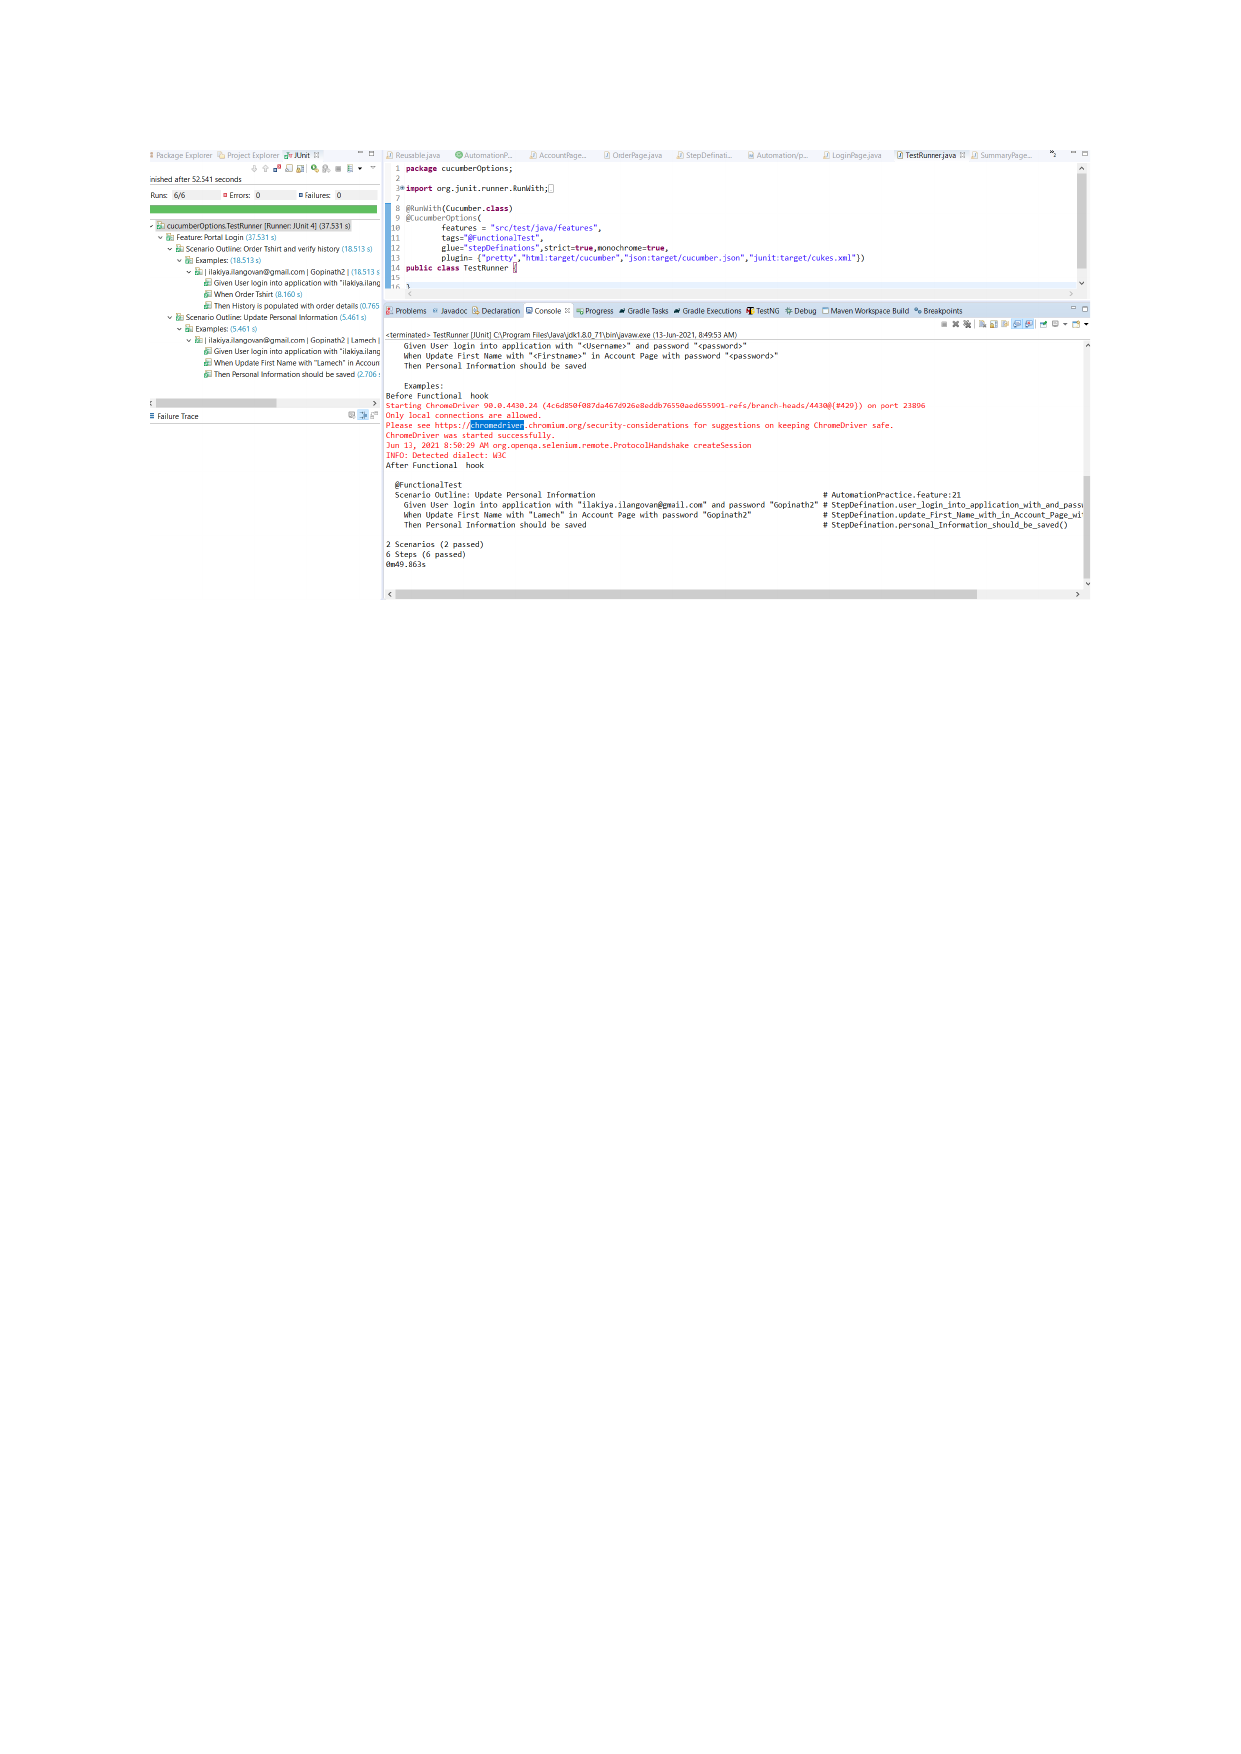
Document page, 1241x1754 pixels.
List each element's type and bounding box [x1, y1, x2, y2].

picture [150, 150, 1091, 600]
